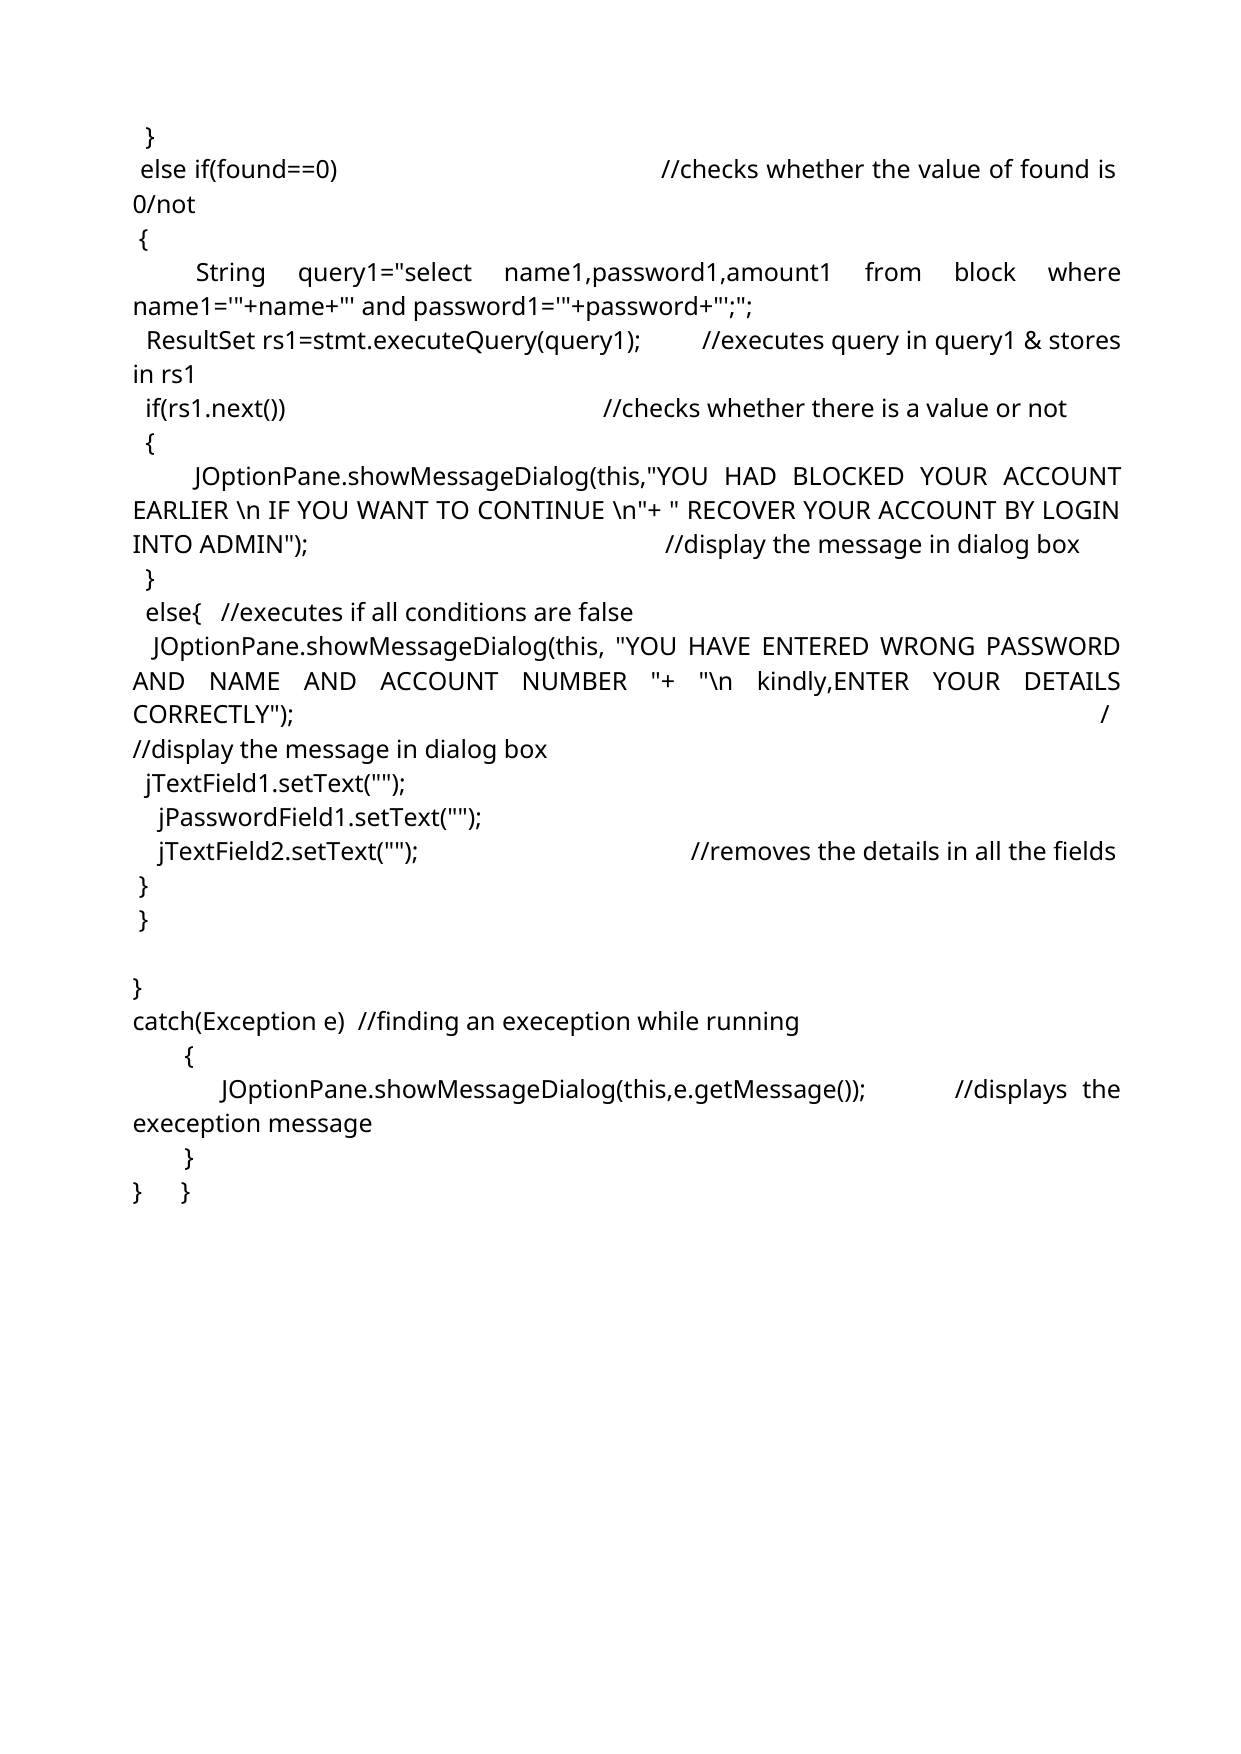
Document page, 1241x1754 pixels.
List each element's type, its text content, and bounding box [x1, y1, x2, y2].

text } [132, 561, 1122, 595]
text } } [132, 1174, 1122, 1208]
text } [132, 867, 1122, 902]
text } [132, 1140, 1122, 1174]
text } [132, 118, 1122, 152]
text String query1="select name1,password1,amount1 from block where name1='"+name+"' and password1='"+password+"';"; [132, 254, 1122, 322]
text jTextField1.setText(""); [132, 765, 1122, 799]
text catch(Exception e) //finding an exeception while running [132, 1004, 1122, 1038]
text { [132, 220, 1122, 254]
text jPasswordField1.setText(""); [132, 799, 1122, 833]
text JOptionPane.showMessageDialog(this,e.getMessage()); //displays the exeception message [132, 1072, 1122, 1140]
text JOptionPane.showMessageDialog(this, "YOU HAVE ENTERED WRONG PASSWORD AND NAME AND ACCOUNT NUMBER "+ "\n kindly,ENTER YOUR DETAILS CORRECTLY"); / //display the message in dialog box [132, 629, 1122, 765]
text } [132, 970, 1122, 1004]
text ResultSet rs1=stmt.executeQuery(query1); //executes query in query1 & stores in rs1 [132, 322, 1122, 391]
text else{ //executes if all conditions are false [132, 595, 1122, 629]
text else if(found==0) //checks whether the value of found is 0/not [132, 152, 1122, 220]
text } [132, 902, 1122, 936]
text { [132, 425, 1122, 459]
text if(rs1.next()) //checks whether there is a value or not [132, 391, 1122, 425]
text JOptionPane.showMessageDialog(this,"YOU HAD BLOCKED YOUR ACCOUNT EARLIER \n IF YOU WANT TO CONTINUE \n"+ " RECOVER YOUR ACCOUNT BY LOGIN INTO ADMIN"); //display the message in dialog box [132, 459, 1122, 561]
text { [132, 1038, 1122, 1072]
text jTextField2.setText(""); //removes the details in all the fields [132, 833, 1122, 867]
